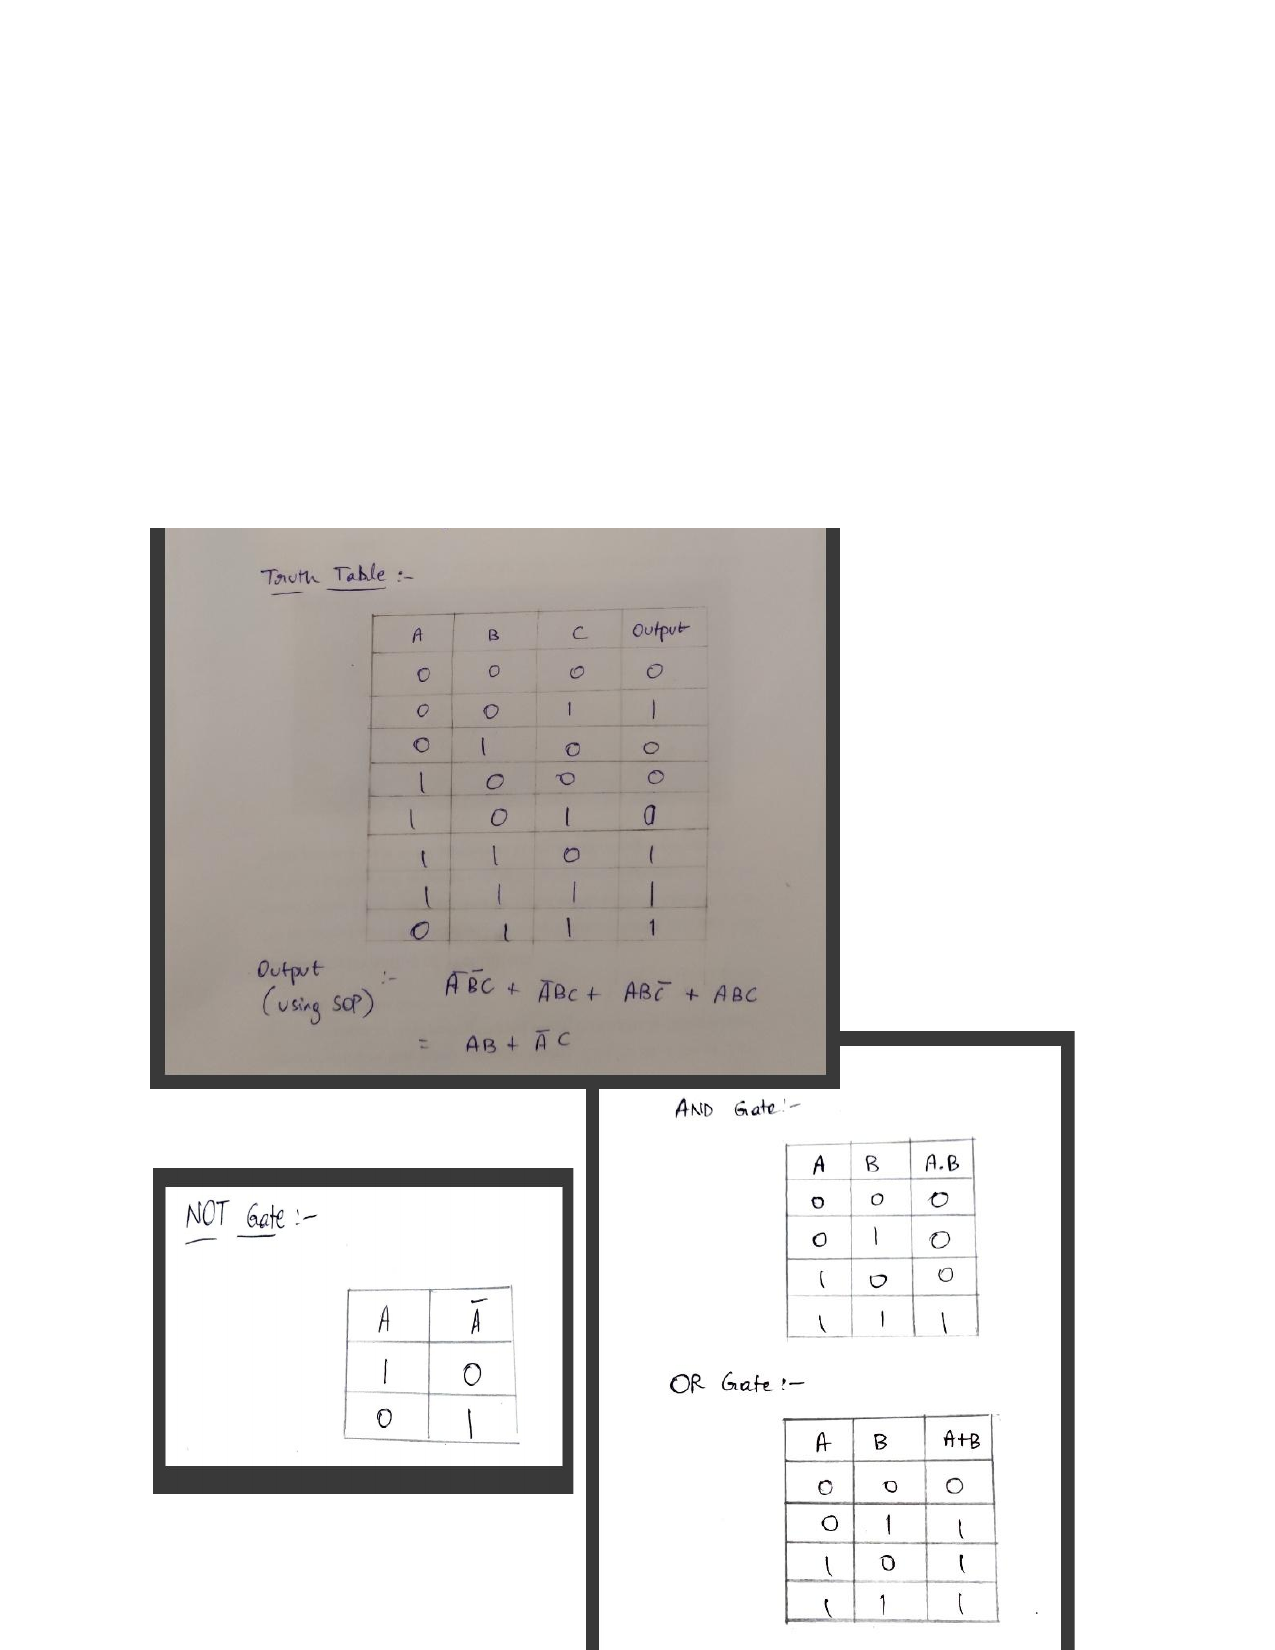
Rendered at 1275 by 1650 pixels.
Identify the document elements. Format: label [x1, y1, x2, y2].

picture [150, 528, 1075, 1650]
picture [153, 1168, 574, 1494]
